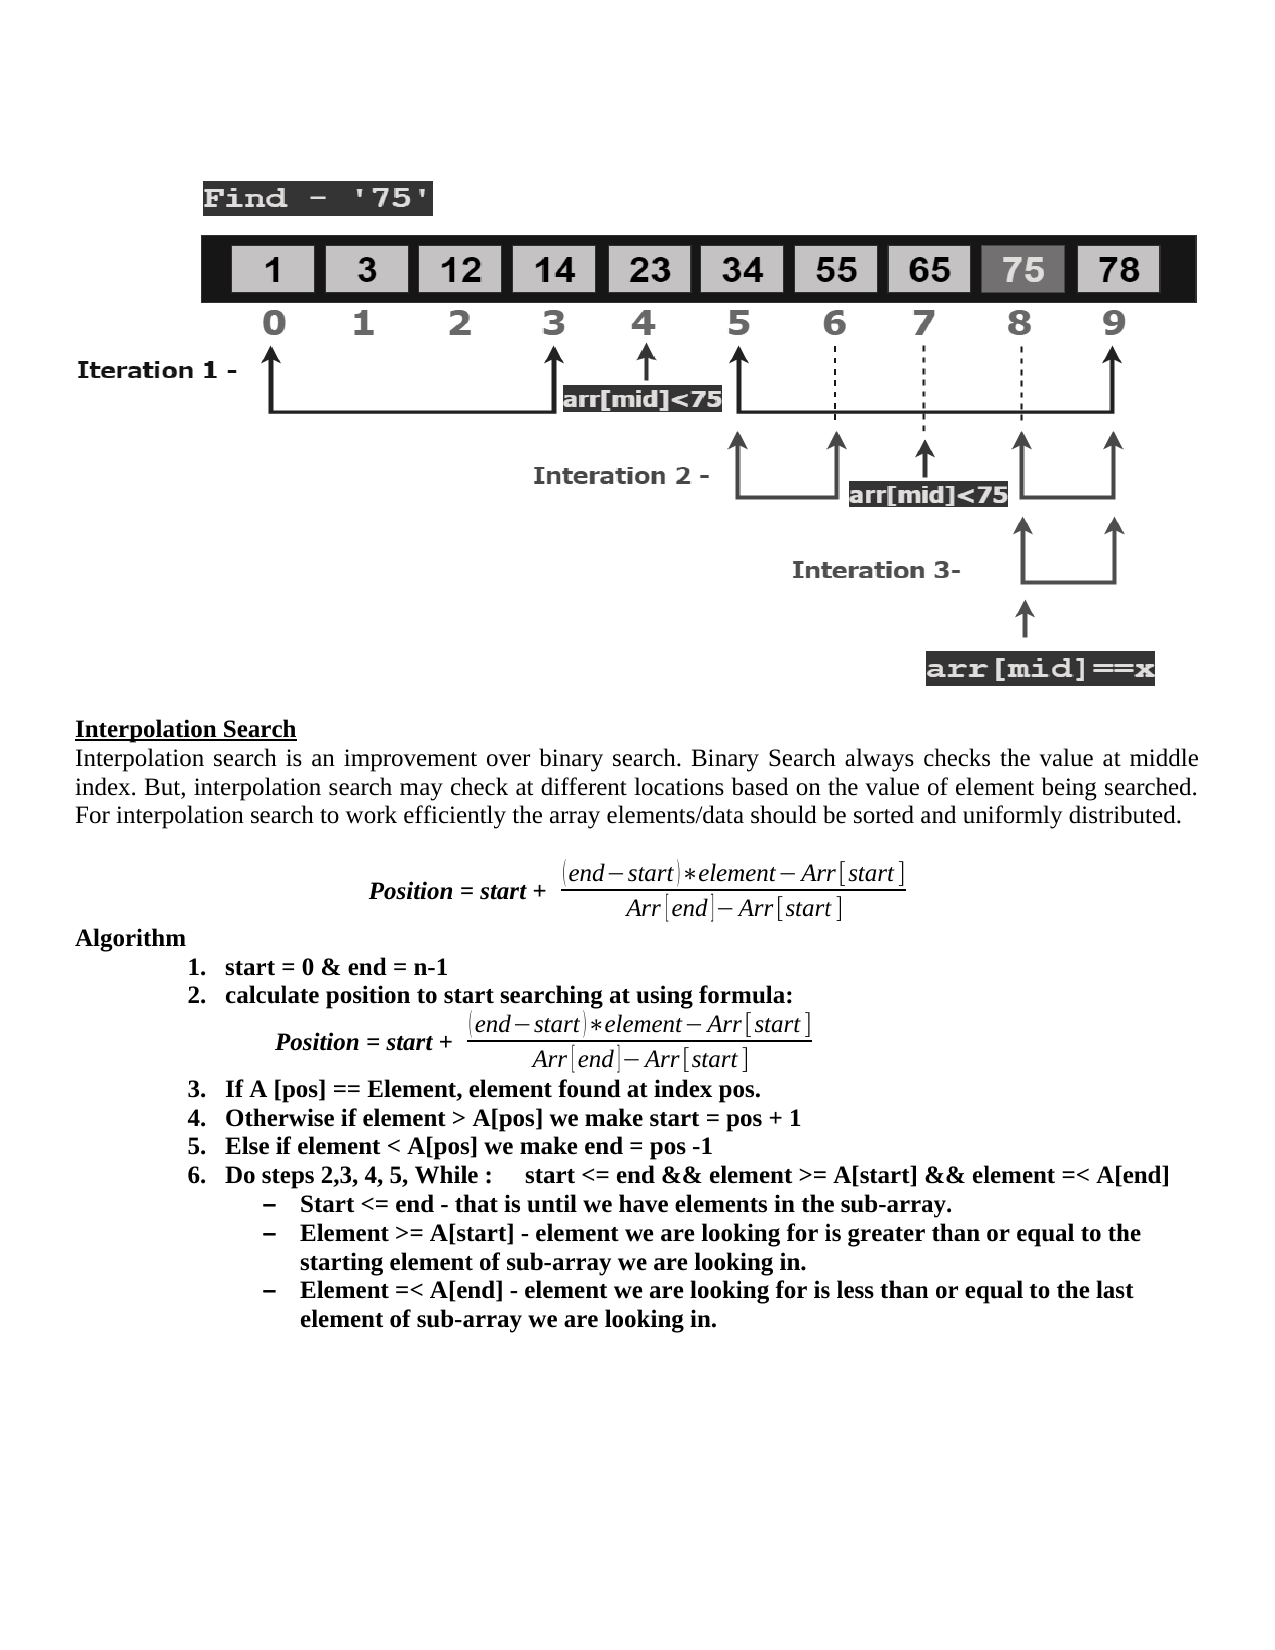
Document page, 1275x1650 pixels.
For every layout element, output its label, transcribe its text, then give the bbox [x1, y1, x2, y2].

text Interpolation Search [75, 714, 1200, 743]
list Start <= end - that is until we have elements in the sub-array. [262, 1189, 1200, 1218]
list Otherwise if element > A[pos] we make start = pos + 1 [187, 1103, 1200, 1131]
text Position = start + [75, 1009, 1200, 1074]
text Algorithm [75, 923, 1200, 952]
text Position = start + [75, 858, 1200, 923]
list Else if element < A[pos] we make end = pos -1 [187, 1131, 1200, 1160]
list Do steps 2,3, 4, 5, While : start <= end && element >= A[start] && element =< A[end] [187, 1160, 1200, 1189]
list Element >= A[start] - element we are looking for is greater than or equal to the starting element of sub-array we are looking in. [262, 1218, 1200, 1275]
list calculate position to start searching at using formula: [187, 980, 1200, 1009]
text Interpolation search is an improvement over binary search. Binary Search always checks the value at middle index. But, interpolation search may check at different locations based on the value of element being searched. For interpolation search to work efficiently the array elements/data should be sorted and uniformly distributed. [75, 743, 1200, 829]
list If A [pos] == Element, element found at index pos. [187, 1074, 1200, 1103]
list Element =< A[end] - element we are looking for is less than or equal to the last element of sub-array we are looking in. [262, 1275, 1200, 1333]
list start = 0 & end = n-1 [187, 952, 1200, 980]
